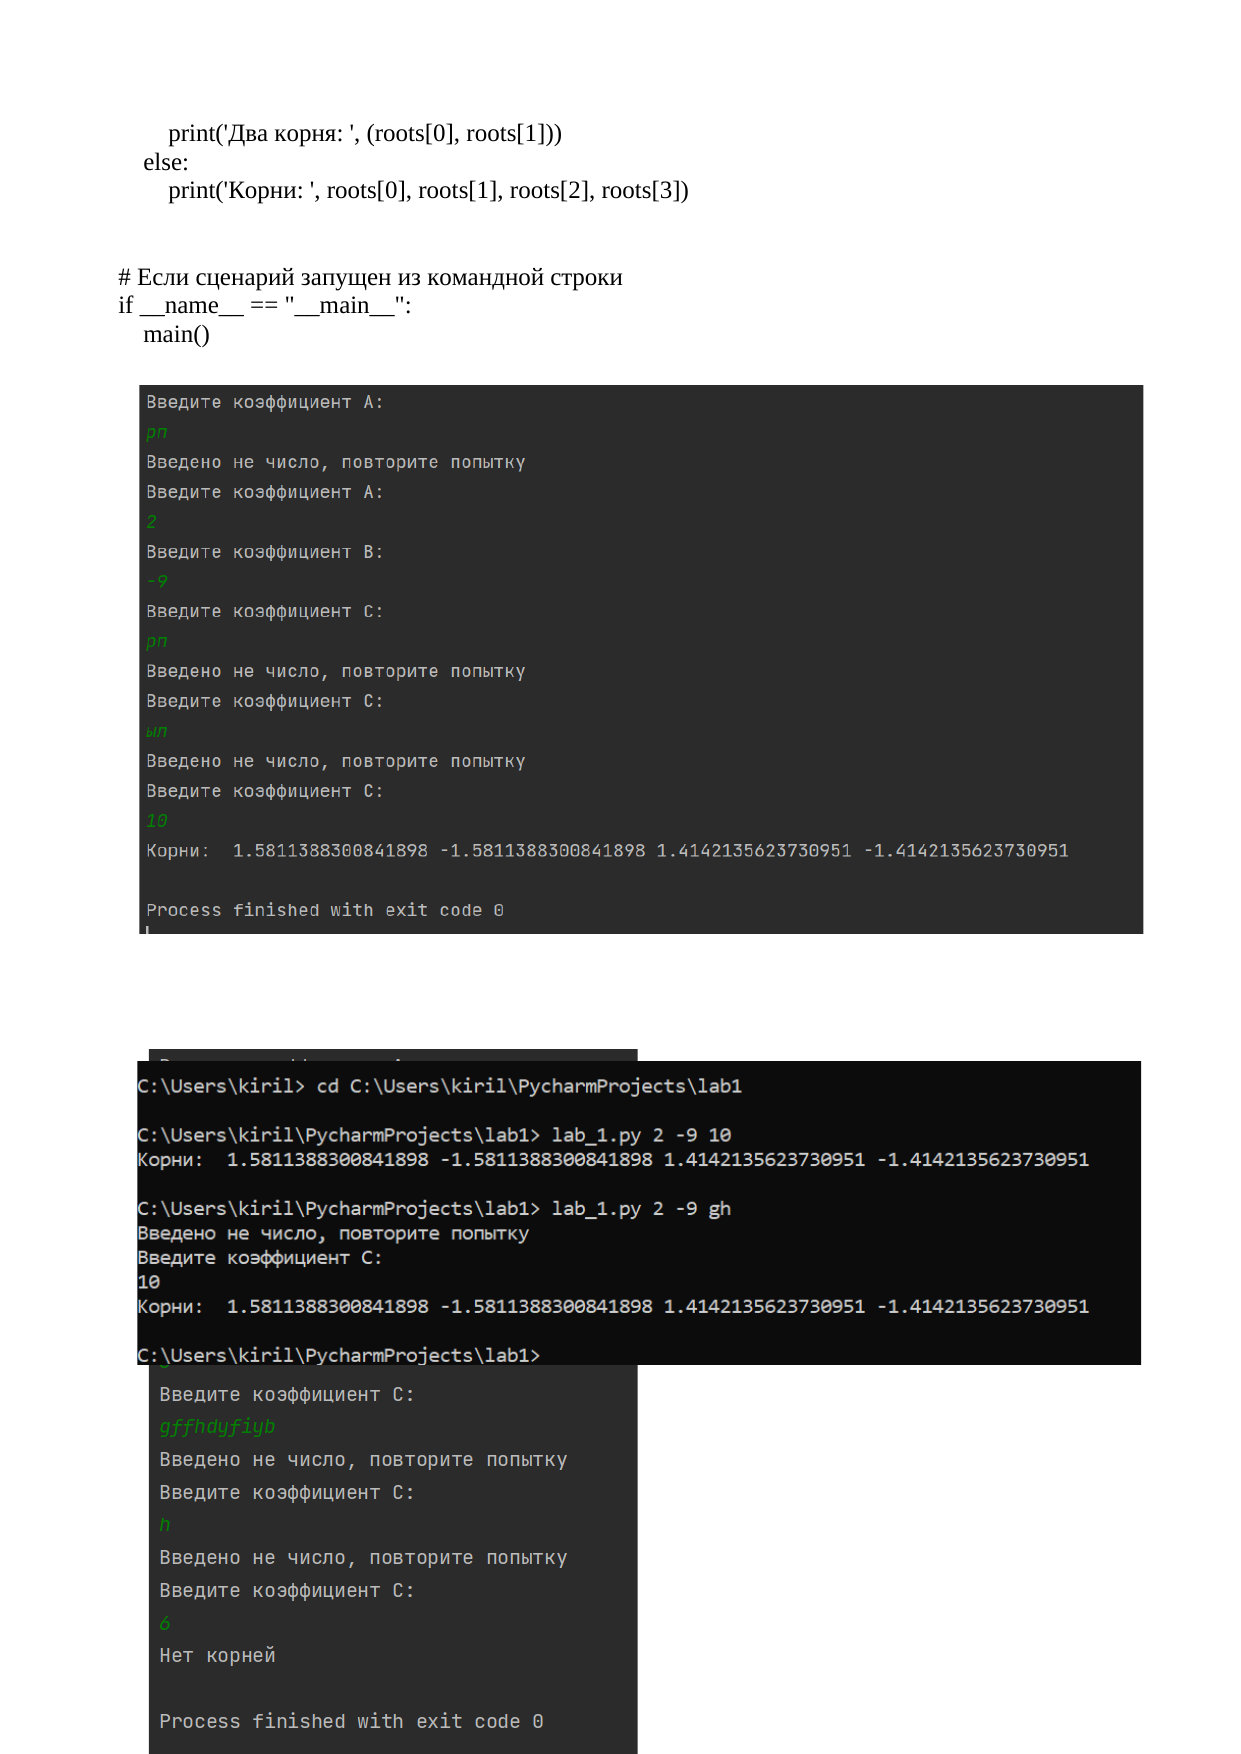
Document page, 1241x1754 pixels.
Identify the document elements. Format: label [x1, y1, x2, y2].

picture [137, 1049, 1142, 1754]
picture [139, 385, 1144, 934]
text [118, 118, 1122, 377]
